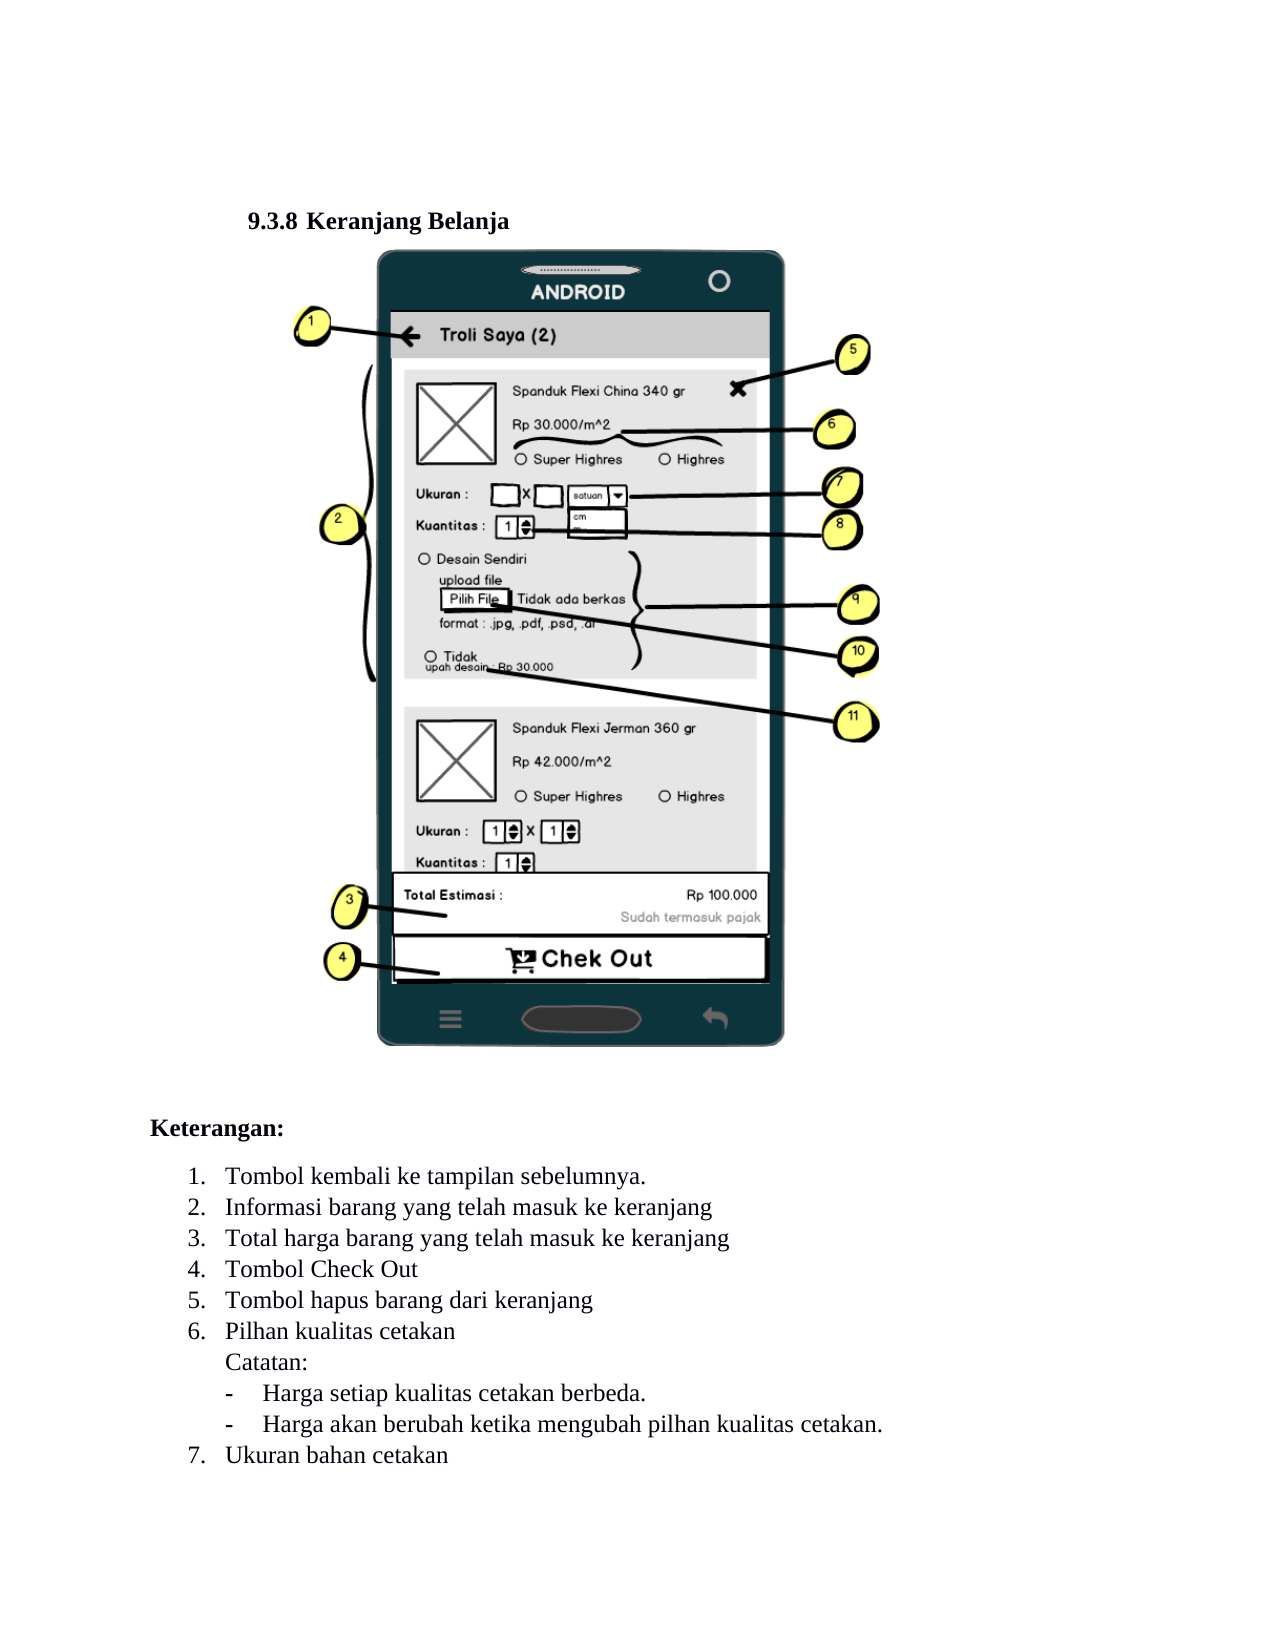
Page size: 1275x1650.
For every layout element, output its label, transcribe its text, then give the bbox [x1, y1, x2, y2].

list Tombol kembali ke tampilan sebelumnya. [187, 1161, 1125, 1190]
list Informasi barang yang telah masuk ke keranjang [187, 1192, 1125, 1221]
list Ukuran bahan cetakan [187, 1440, 1125, 1469]
list Harga akan berubah ketika mengubah pilhan kualitas cetakan. [225, 1409, 1125, 1438]
picture [187, 249, 880, 1047]
list Harga setiap kualitas cetakan berbeda. [225, 1378, 1125, 1407]
list Tombol Check Out [187, 1254, 1125, 1283]
list Total harga barang yang telah masuk ke keranjang [187, 1223, 1125, 1252]
list Catatan: [225, 1347, 1125, 1376]
list Pilhan kualitas cetakan [187, 1316, 1125, 1345]
text Keterangan: [150, 1113, 1125, 1142]
subtitle Keranjang Belanja [248, 206, 1125, 235]
list Tombol hapus barang dari keranjang [187, 1285, 1125, 1314]
